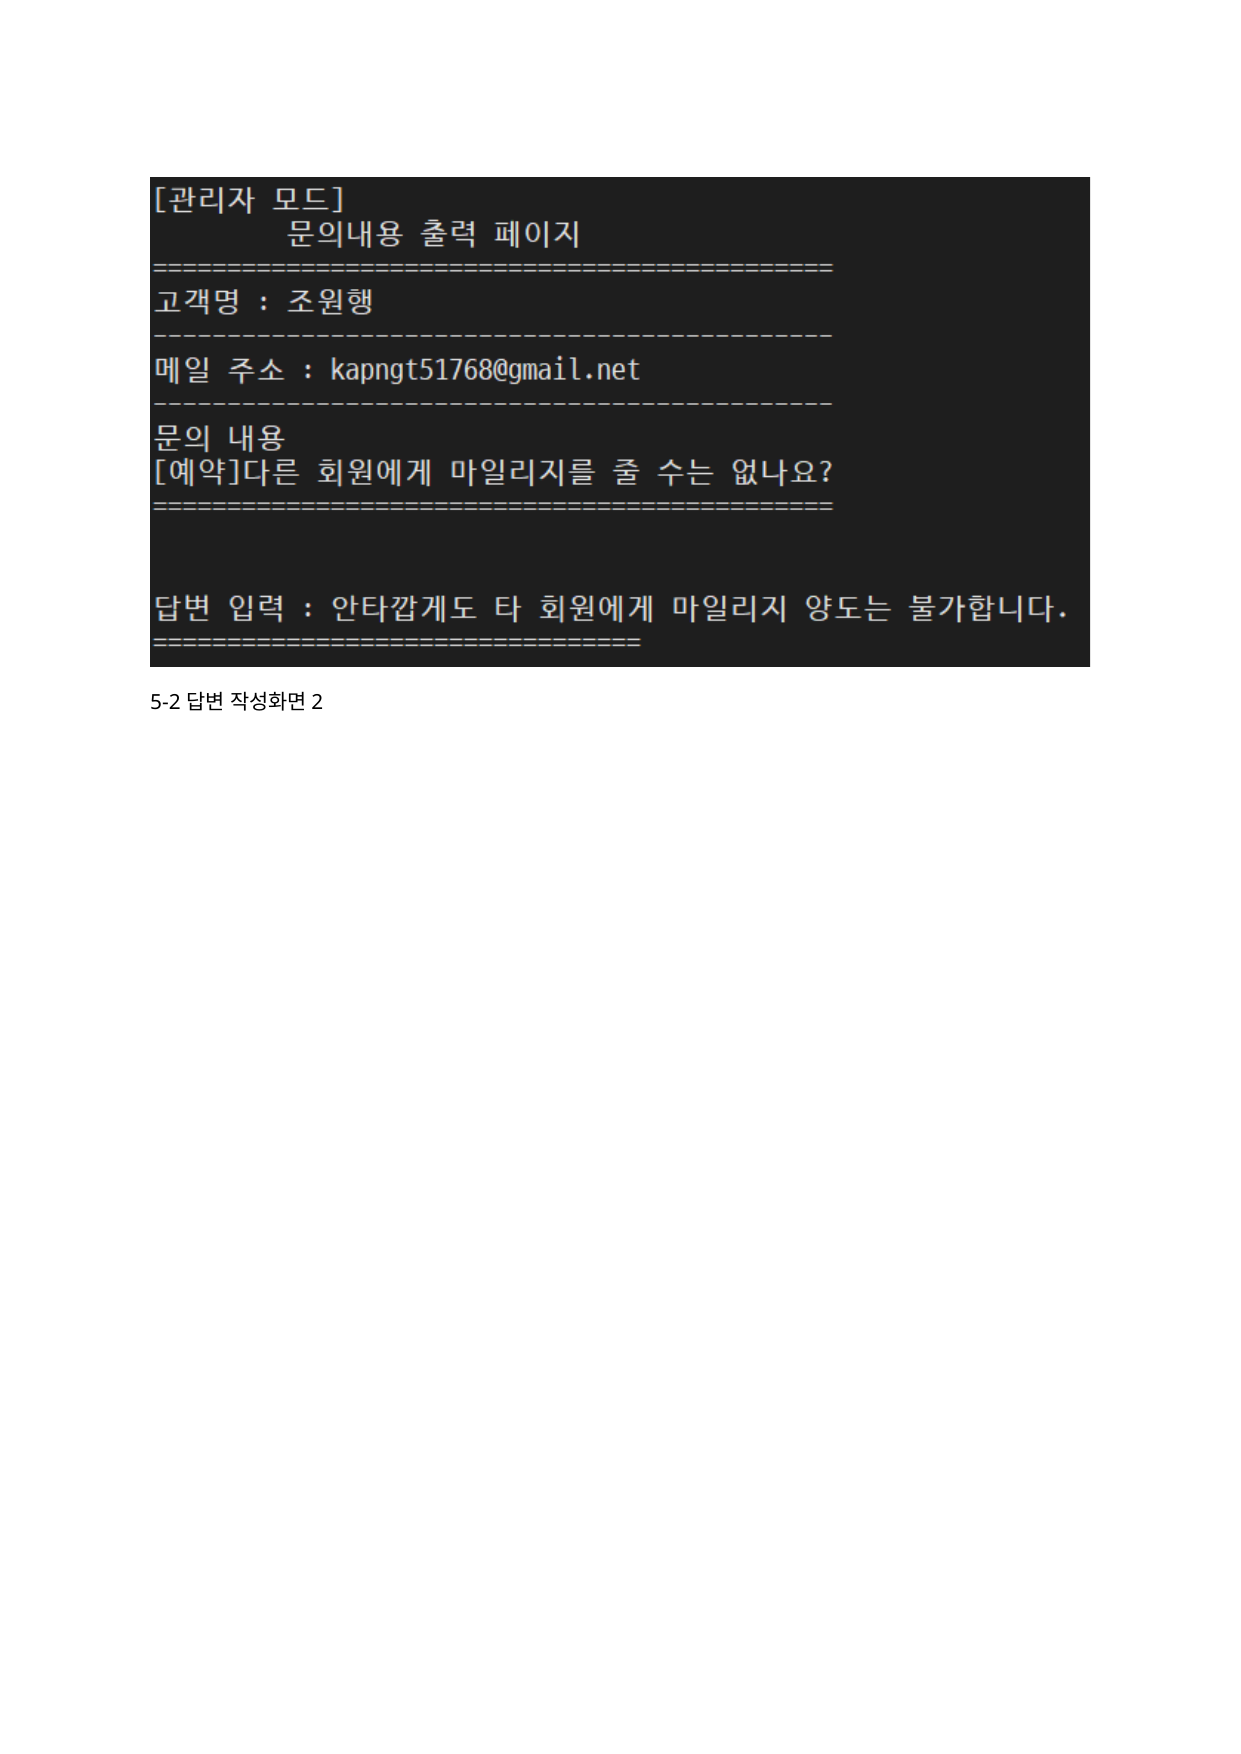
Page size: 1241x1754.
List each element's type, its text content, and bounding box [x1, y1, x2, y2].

picture [150, 177, 1091, 667]
text 5-2 답변 작성화면2 [150, 685, 1090, 716]
